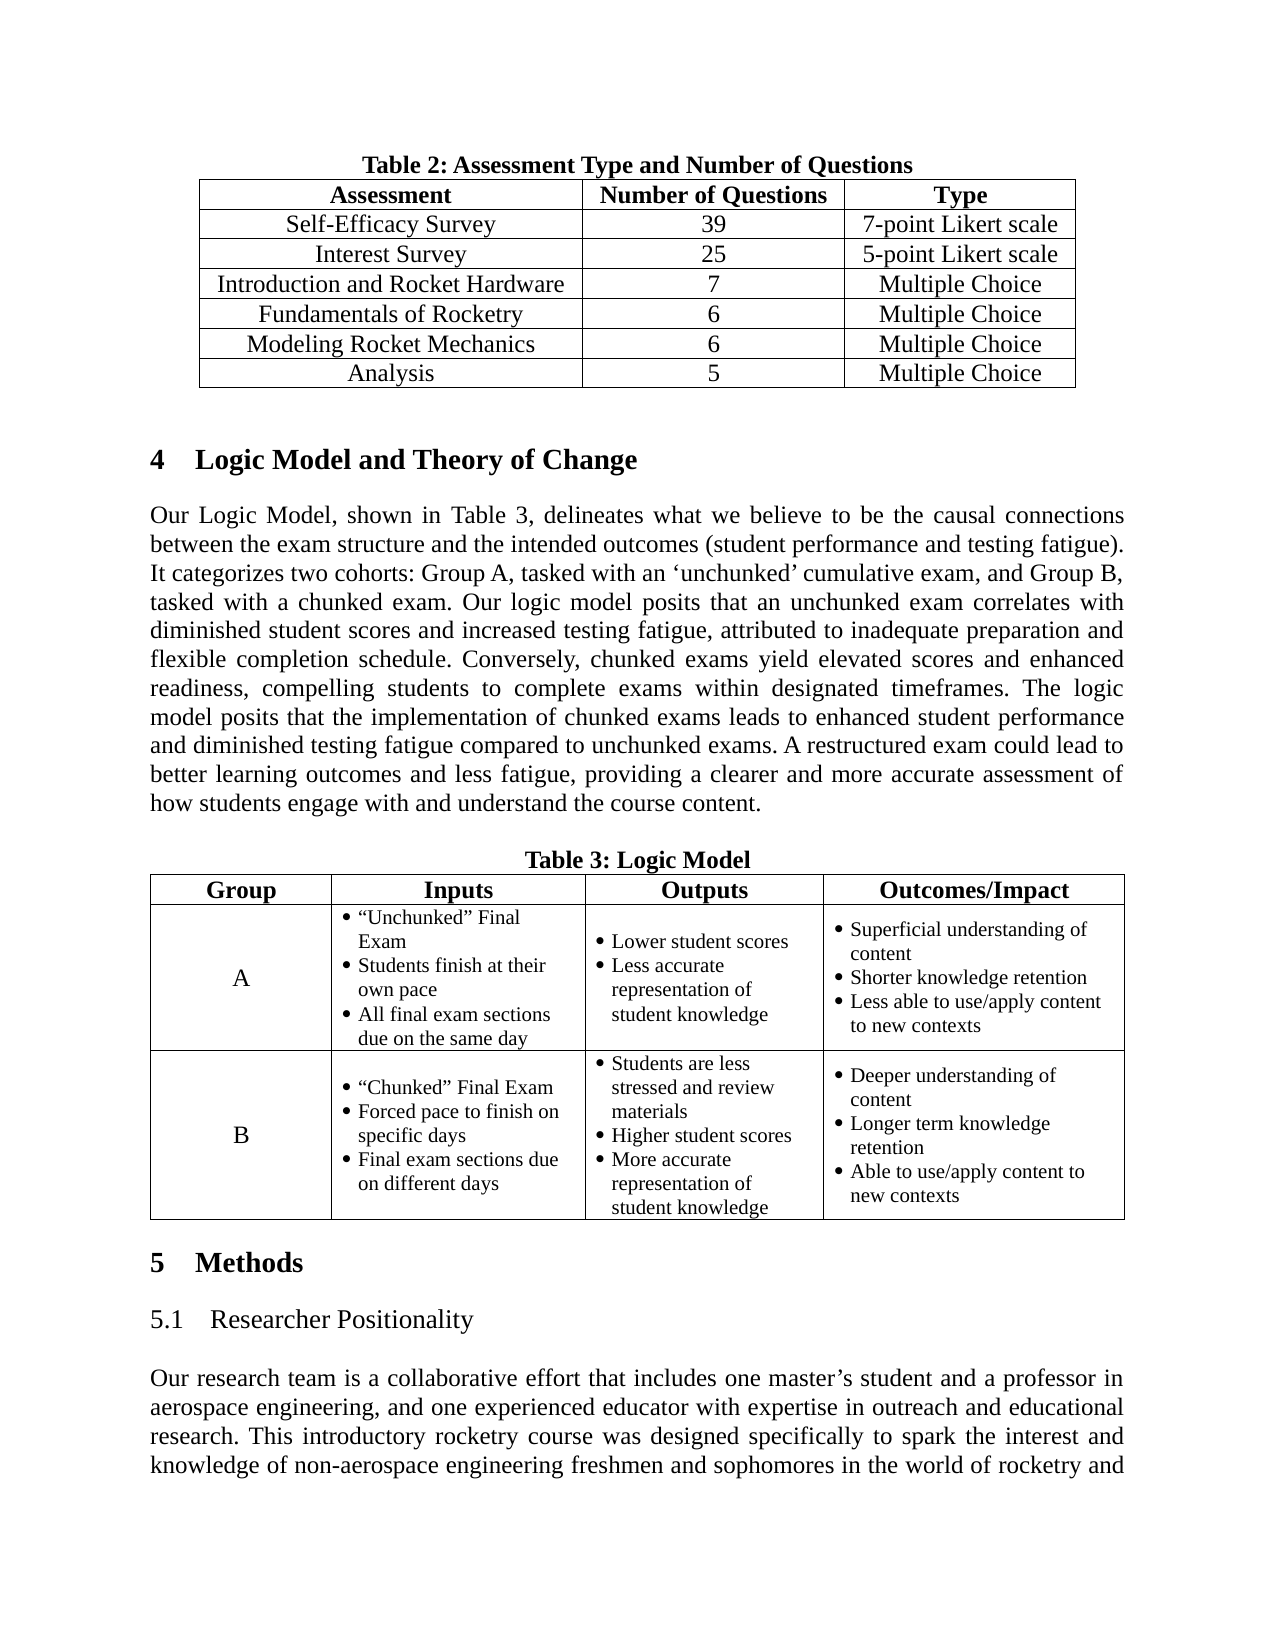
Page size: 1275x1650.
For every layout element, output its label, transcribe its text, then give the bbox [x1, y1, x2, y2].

table_cell 6 [583, 329, 844, 357]
table_header Number of Questions [583, 180, 844, 208]
table_cell Modeling Rocket Mechanics [200, 329, 582, 357]
table_cell “Chunked” Final Exam Forced pace to finish on specific days Final exam sections due on different days [332, 1051, 585, 1219]
table_header Outputs [586, 875, 823, 904]
table_header Type [845, 180, 1075, 208]
subtitle Researcher Positionality [150, 1304, 1125, 1335]
table_cell 7 [583, 269, 844, 298]
table_cell B [151, 1051, 331, 1219]
table_cell Introduction and Rocket Hardware [200, 269, 582, 298]
table_cell Multiple Choice [845, 359, 1075, 387]
subtitle Logic Model and Theory of Change [150, 442, 1125, 476]
table_cell “Unchunked” Final Exam Students finish at their own pace All final exam sections due on the same day [332, 905, 585, 1049]
table_cell Lower student scores Less accurate representation of student knowledge [586, 905, 823, 1049]
table_cell Multiple Choice [845, 299, 1075, 328]
table_header Assessment [200, 180, 582, 208]
table_cell 25 [583, 239, 844, 268]
table_cell Students are less stressed and review materials Higher student scores More accurate representation of student knowledge [586, 1051, 823, 1219]
table_cell Self-Efficacy Survey [200, 210, 582, 238]
table_header Outcomes/Impact [824, 875, 1124, 904]
table_cell 5 [583, 359, 844, 387]
table_cell Deeper understanding of content Longer term knowledge retention Able to use/apply content to new contexts [824, 1051, 1124, 1219]
table_cell Fundamentals of Rocketry [200, 299, 582, 328]
table_cell 6 [583, 299, 844, 328]
table_cell Multiple Choice [845, 269, 1075, 298]
subtitle Methods [150, 1245, 1125, 1279]
table_cell 39 [583, 210, 844, 238]
table_cell Multiple Choice [845, 329, 1075, 357]
table_cell 5-point Likert scale [845, 239, 1075, 268]
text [150, 1363, 1125, 1478]
table_header Inputs [332, 875, 585, 904]
table_header Group [151, 875, 331, 904]
table_cell Analysis [200, 359, 582, 387]
table_cell 7-point Likert scale [845, 210, 1075, 238]
text Our Logic Model, shown in Table 3, delineates what we believe to be the causal connections between the exam structure and the intended outcomes (student performance and testing fatigue). It categorizes two cohorts: Group A, tasked with an ‘unchunked’ cumulative exam, and Group B, tasked with a chunked exam. Our logic model posits that an unchunked exam correlates with diminished student scores and increased testing fatigue, attributed to inadequate preparation and flexible completion schedule. Conversely, chunked exams yield elevated scores and enhanced readiness, compelling students to complete exams within designated timeframes. The logic model posits that the implementation of chunked exams leads to enhanced student performance and diminished testing fatigue compared to unchunked exams. A restructured exam could lead to better learning outcomes and less fatigue, providing a clearer and more accurate assessment of how students engage with and understand the course content. [150, 501, 1125, 817]
table_cell Superficial understanding of content Shorter knowledge retention Less able to use/apply content to new contexts [824, 905, 1124, 1049]
table_cell A [151, 905, 331, 1049]
table_cell Interest Survey [200, 239, 582, 268]
